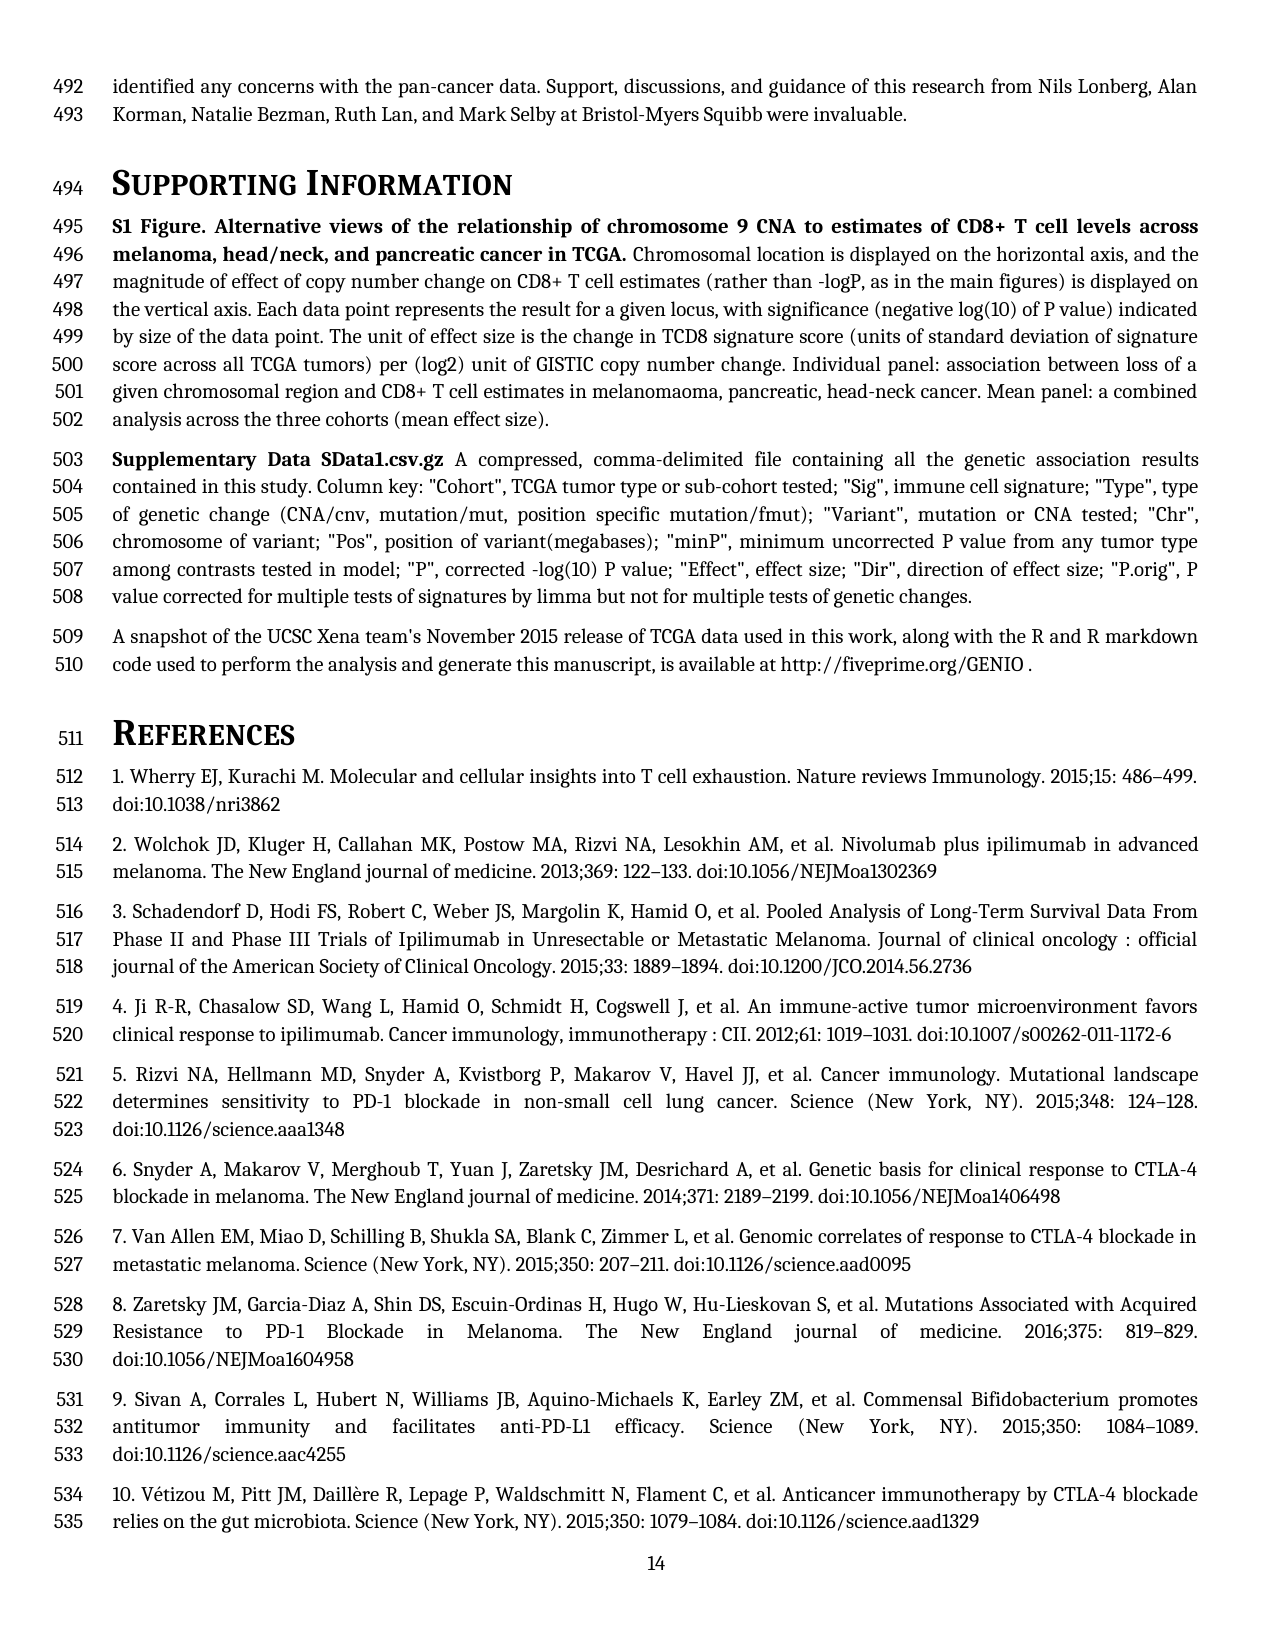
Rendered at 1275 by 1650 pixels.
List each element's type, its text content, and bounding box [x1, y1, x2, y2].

text 6. Snyder A, Makarov V, Merghoub T, Yuan J, Zaretsky JM, Desrichard A, et al. Genetic basis for clinical response to CTLA-4 blockade in melanoma. The New England journal of medicine. 2014;371: 2189–2199. doi:10.1056/NEJMoa1406498 [112, 1157, 1200, 1209]
text 7. Van Allen EM, Miao D, Schilling B, Shukla SA, Blank C, Zimmer L, et al. Genomic correlates of response to CTLA-4 blockade in metastatic melanoma. Science (New York, NY). 2015;350: 207–211. doi:10.1126/science.aad0095 [112, 1225, 1200, 1276]
text Supplementary Data SData1.csv.gz A compressed, comma-delimited file containing all the genetic association results contained in this study. Column key: "Cohort", TCGA tumor type or sub-cohort tested; "Sig", immune cell signature; "Type", type of genetic change (CNA/cnv, mutation/mut, position specific mutation/fmut); "Variant", mutation or CNA tested; "Chr", chromosome of variant; "Pos", position of variant(megabases); "minP", minimum uncorrected P value from any tumor type among contrasts tested in model; "P", corrected -log(10) P value; "Effect", effect size; "Dir", direction of effect size; "P.orig", P value corrected for multiple tests of signatures by limma but not for multiple tests of genetic changes. [112, 447, 1200, 609]
text S1 Figure. Alternative views of the relationship of chromosome 9 CNA to estimates of CD8+ T cell levels across melanoma, head/neck, and pancreatic cancer in TCGA. Chromosomal location is displayed on the horizontal axis, and the magnitude of effect of copy number change on CD8+ T cell estimates (rather than -logP, as in the main figures) is displayed on the vertical axis. Each data point represents the result for a given locus, with significance (negative log(10) of P value) indicated by size of the data point. The unit of effect size is the change in TCD8 signature score (units of standard deviation of signature score across all TCGA tumors) per (log2) unit of GISTIC copy number change. Individual panel: association between loss of a given chromosomal region and CD8+ T cell estimates in melanomaoma, pancreatic, head-neck cancer. Mean panel: a combined analysis across the three cohorts (mean effect size). [112, 215, 1200, 431]
text 1. Wherry EJ, Kurachi M. Molecular and cellular insights into T cell exhaustion. Nature reviews Immunology. 2015;15: 486–499. doi:10.1038/nri3862 [112, 765, 1200, 816]
text 5. Rizvi NA, Hellmann MD, Snyder A, Kvistborg P, Makarov V, Havel JJ, et al. Cancer immunology. Mutational landscape determines sensitivity to PD-1 blockade in non-small cell lung cancer. Science (New York, NY). 2015;348: 124–128. doi:10.1126/science.aaa1348 [112, 1062, 1200, 1141]
subtitle Supporting Information [112, 161, 1200, 204]
text A snapshot of the UCSC Xena team's November 2015 release of TCGA data used in this work, along with the R and R markdown code used to perform the analysis and generate this manuscript, is available at http://fiveprime.org/GENIO . [112, 625, 1200, 676]
text 8. Zaretsky JM, Garcia-Diaz A, Shin DS, Escuin-Ordinas H, Hugo W, Hu-Lieskovan S, et al. Mutations Associated with Acquired Resistance to PD-1 Blockade in Melanoma. The New England journal of medicine. 2016;375: 819–829. doi:10.1056/NEJMoa1604958 [112, 1292, 1200, 1371]
text 3. Schadendorf D, Hodi FS, Robert C, Weber JS, Margolin K, Hamid O, et al. Pooled Analysis of Long-Term Survival Data From Phase II and Phase III Trials of Ipilimumab in Unresectable or Metastatic Melanoma. Journal of clinical oncology : official journal of the American Society of Clinical Oncology. 2015;33: 1889–1894. doi:10.1200/JCO.2014.56.2736 [112, 900, 1200, 979]
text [112, 75, 1200, 126]
text 4. Ji R-R, Chasalow SD, Wang L, Hamid O, Schmidt H, Cogswell J, et al. An immune-active tumor microenvironment favors clinical response to ipilimumab. Cancer immunology, immunotherapy : CII. 2012;61: 1019–1031. doi:10.1007/s00262-011-1172-6 [112, 995, 1200, 1046]
text 2. Wolchok JD, Kluger H, Callahan MK, Postow MA, Rizvi NA, Lesokhin AM, et al. Nivolumab plus ipilimumab in advanced melanoma. The New England journal of medicine. 2013;369: 122–133. doi:10.1056/NEJMoa1302369 [112, 832, 1200, 884]
text 9. Sivan A, Corrales L, Hubert N, Williams JB, Aquino-Michaels K, Earley ZM, et al. Commensal Bifidobacterium promotes antitumor immunity and facilitates anti-PD-L1 efficacy. Science (New York, NY). 2015;350: 1084–1089. doi:10.1126/science.aac4255 [112, 1387, 1200, 1466]
text 10. Vétizou M, Pitt JM, Daillère R, Lepage P, Waldschmitt N, Flament C, et al. Anticancer immunotherapy by CTLA-4 blockade relies on the gut microbiota. Science (New York, NY). 2015;350: 1079–1084. doi:10.1126/science.aad1329 [112, 1482, 1200, 1534]
subtitle References [112, 711, 1200, 754]
